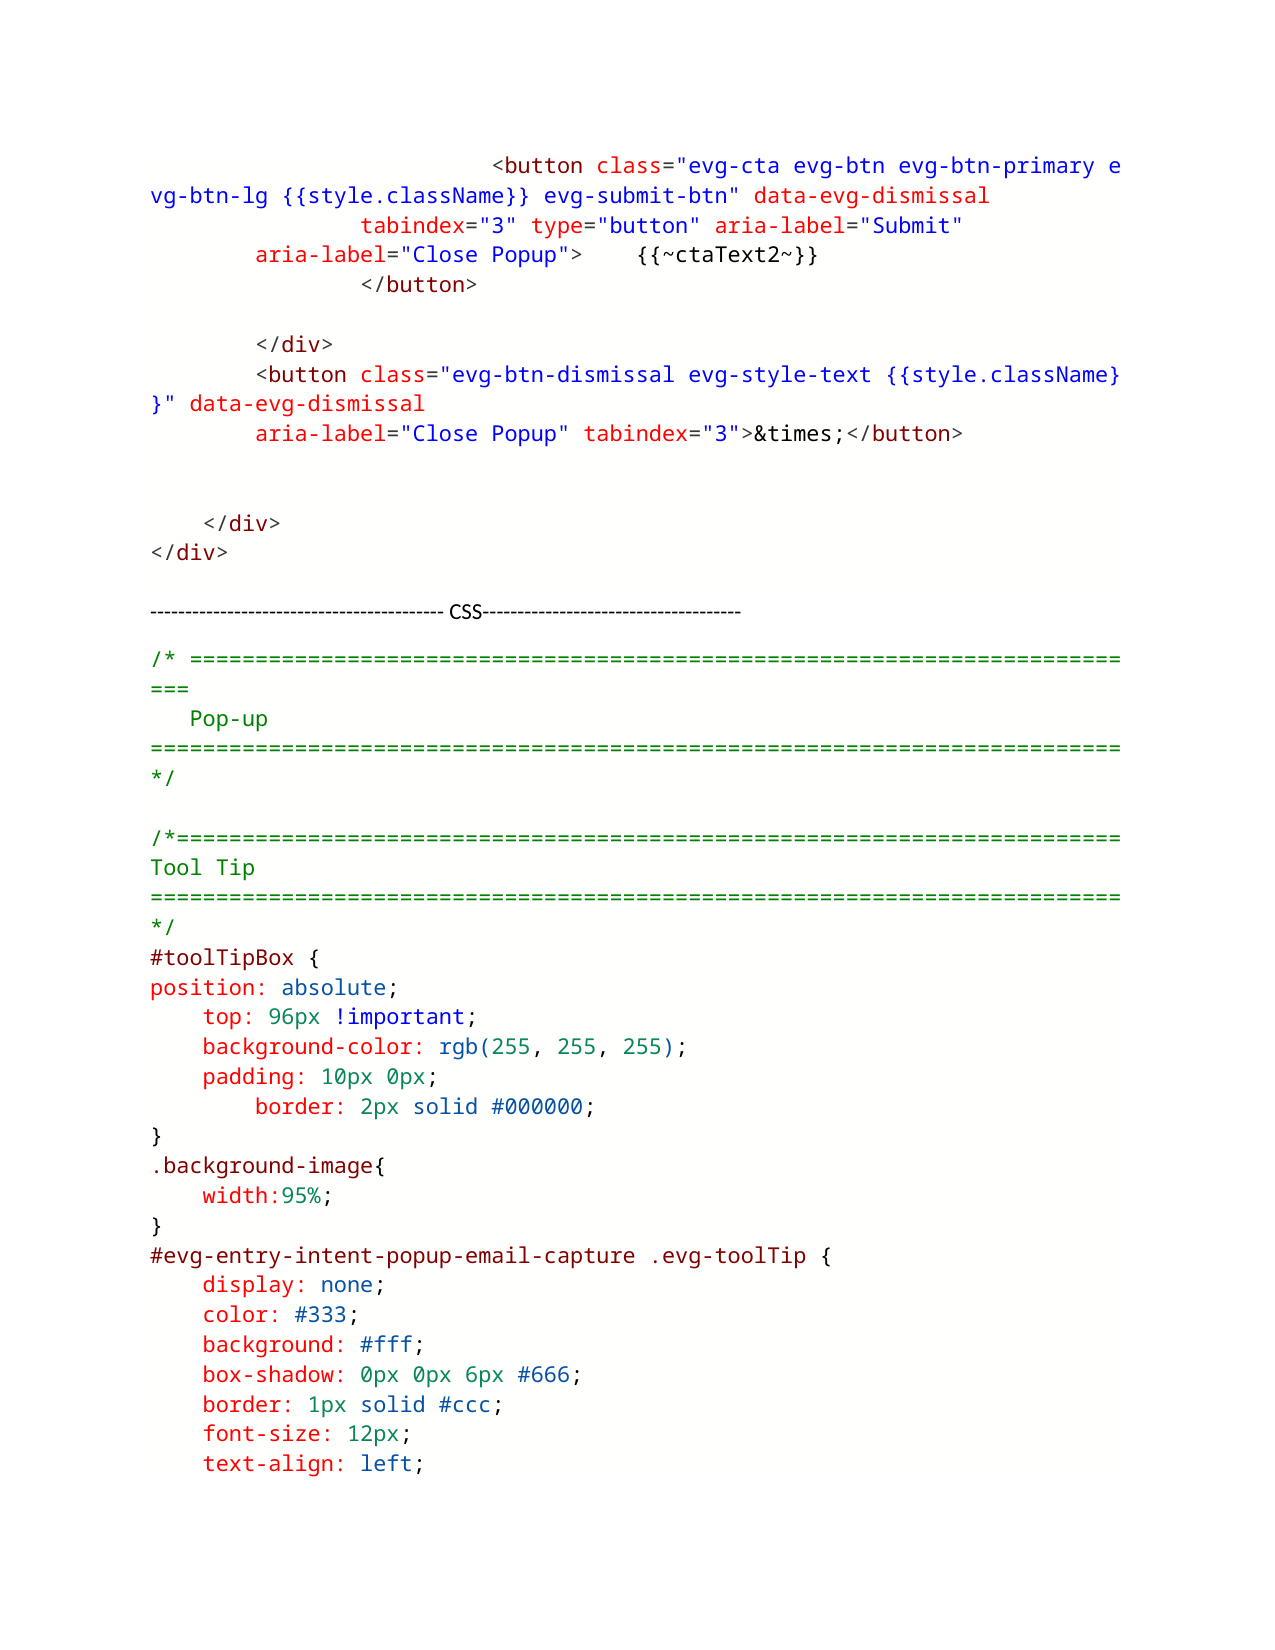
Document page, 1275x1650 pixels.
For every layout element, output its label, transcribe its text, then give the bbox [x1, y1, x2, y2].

text </div> [150, 329, 1125, 358]
text box-shadow: 0px 0px 6px #666; [150, 1359, 1125, 1388]
text text-align: left; [150, 1448, 1125, 1478]
text /*======================================================================== [150, 822, 1125, 852]
text display: none; [150, 1269, 1125, 1299]
text #toolTipBox { [150, 942, 1125, 971]
text </div> [150, 507, 1125, 537]
text Pop-up [150, 703, 1125, 733]
text background-color: rgb(255, 255, 255); [150, 1031, 1125, 1061]
text width:95%; [150, 1180, 1125, 1210]
text tabindex="3" type="button" aria-label="Submit" [150, 209, 1125, 239]
text color: #333; [150, 1299, 1125, 1329]
text /* ========================================================================== [150, 644, 1125, 703]
text </button> [150, 269, 1125, 299]
text padding: 10px 0px; [150, 1061, 1125, 1091]
text .background-image{ [150, 1150, 1125, 1180]
text font-size: 12px; [150, 1418, 1125, 1448]
text </div> [150, 537, 1125, 567]
text aria-label="Close Popup"> {{~ctaText2~}} [150, 239, 1125, 269]
text #evg-entry-intent-popup-email-capture .evg-toolTip { [150, 1239, 1125, 1269]
text Tool Tip [150, 852, 1125, 882]
text position: absolute; [150, 971, 1125, 1001]
text border: 1px solid #ccc; [150, 1388, 1125, 1418]
text ========================================================================== */ [150, 733, 1125, 793]
text <button class="evg-cta evg-btn evg-btn-primary evg-btn-lg {{style.className}} evg-submit-btn" data-evg-dismissal [150, 150, 1125, 209]
text <button class="evg-btn-dismissal evg-style-text {{style.className}}" data-evg-dismissal [150, 358, 1125, 418]
text top: 96px !important; [150, 1001, 1125, 1031]
text aria-label="Close Popup" tabindex="3">&times;</button> [150, 418, 1125, 448]
text } [150, 1120, 1125, 1150]
text } [150, 1210, 1125, 1239]
text border: 2px solid #000000; [150, 1091, 1125, 1120]
text ------------------------------------------ CSS------------------------------------- [150, 597, 1125, 625]
text ==========================================================================*/ [150, 882, 1125, 942]
text background: #fff; [150, 1329, 1125, 1359]
